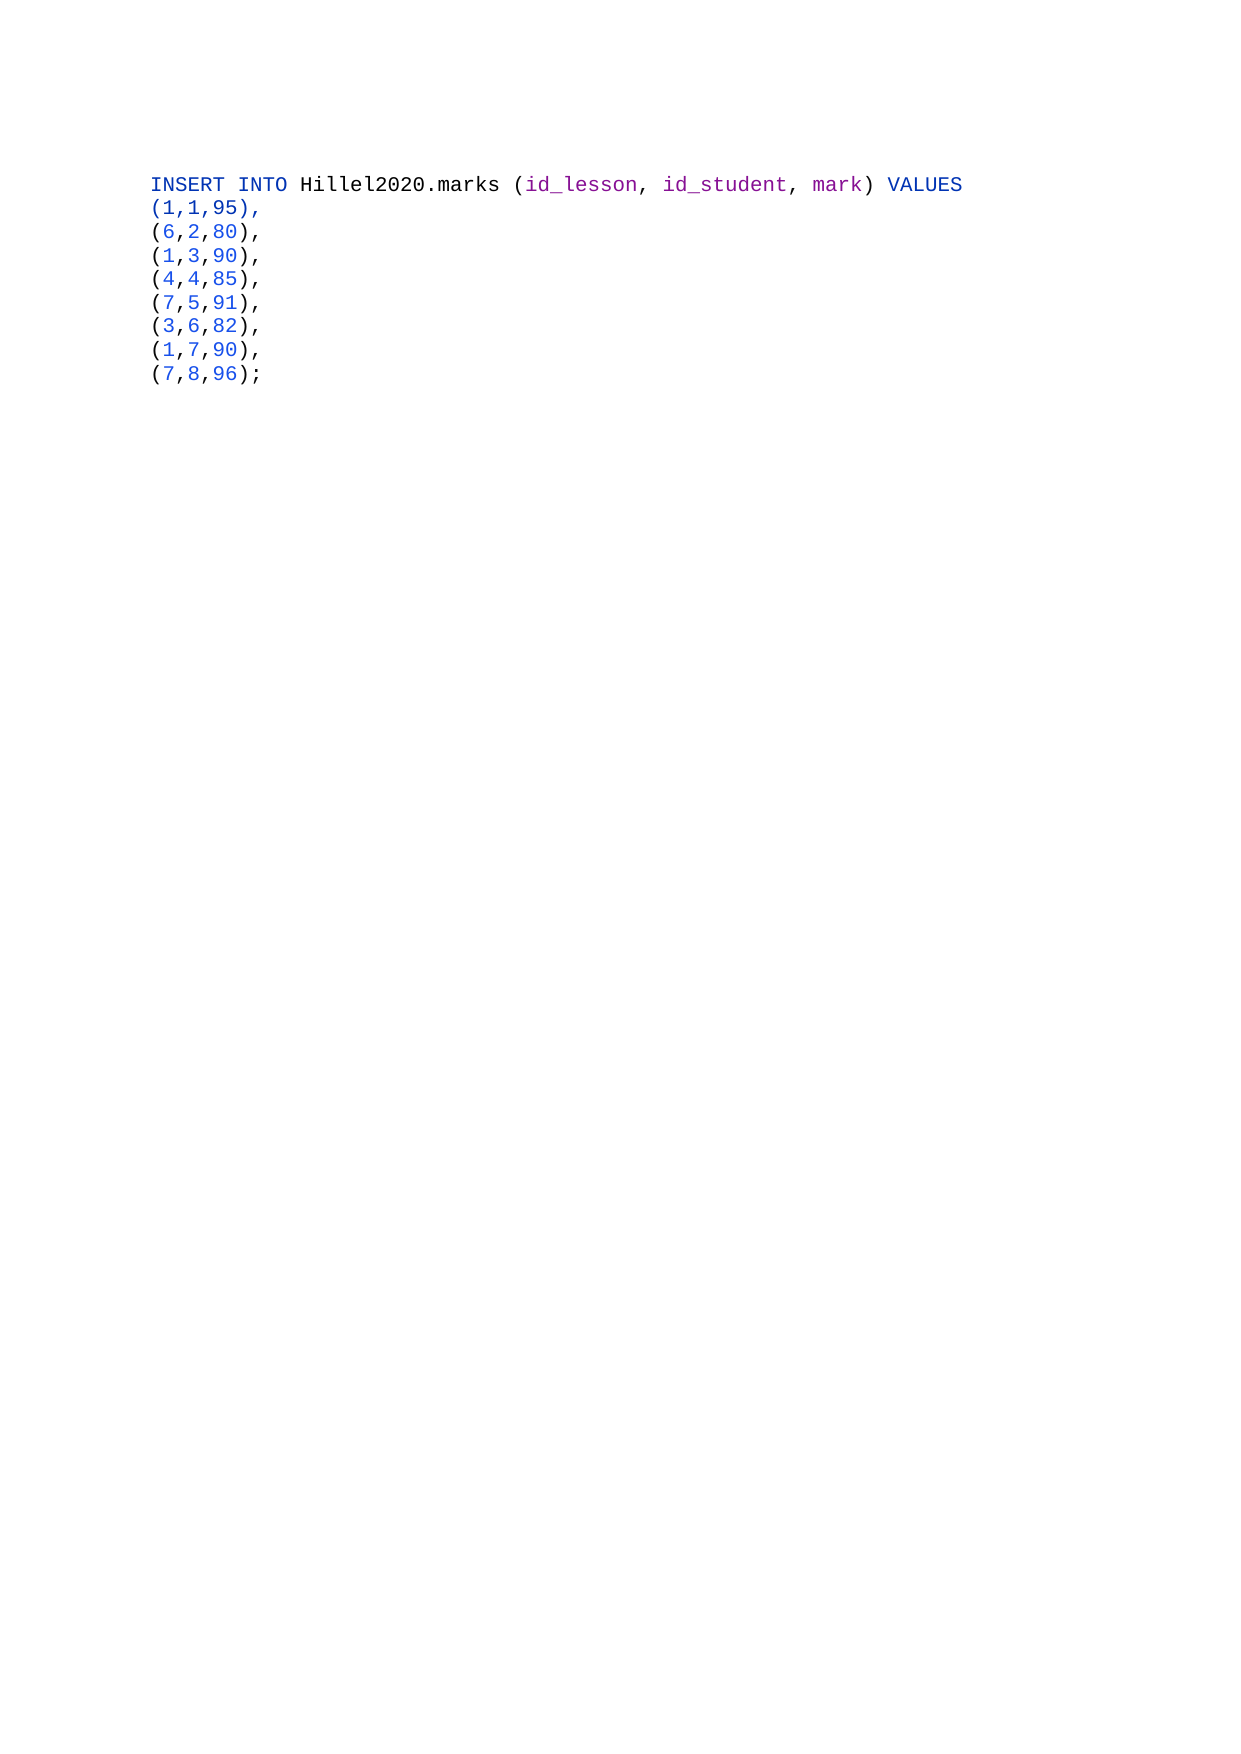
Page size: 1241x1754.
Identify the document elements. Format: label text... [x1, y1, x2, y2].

text (1,1,95), (6,2,80), (1,3,90), (4,4,85), (7,5,91), (3,6,82), (1,7,90), (7,8,96); [150, 197, 1090, 386]
text INSERT INTO Hillel2020.marks (id_lesson, id_student, mark) VALUES [150, 174, 1090, 197]
